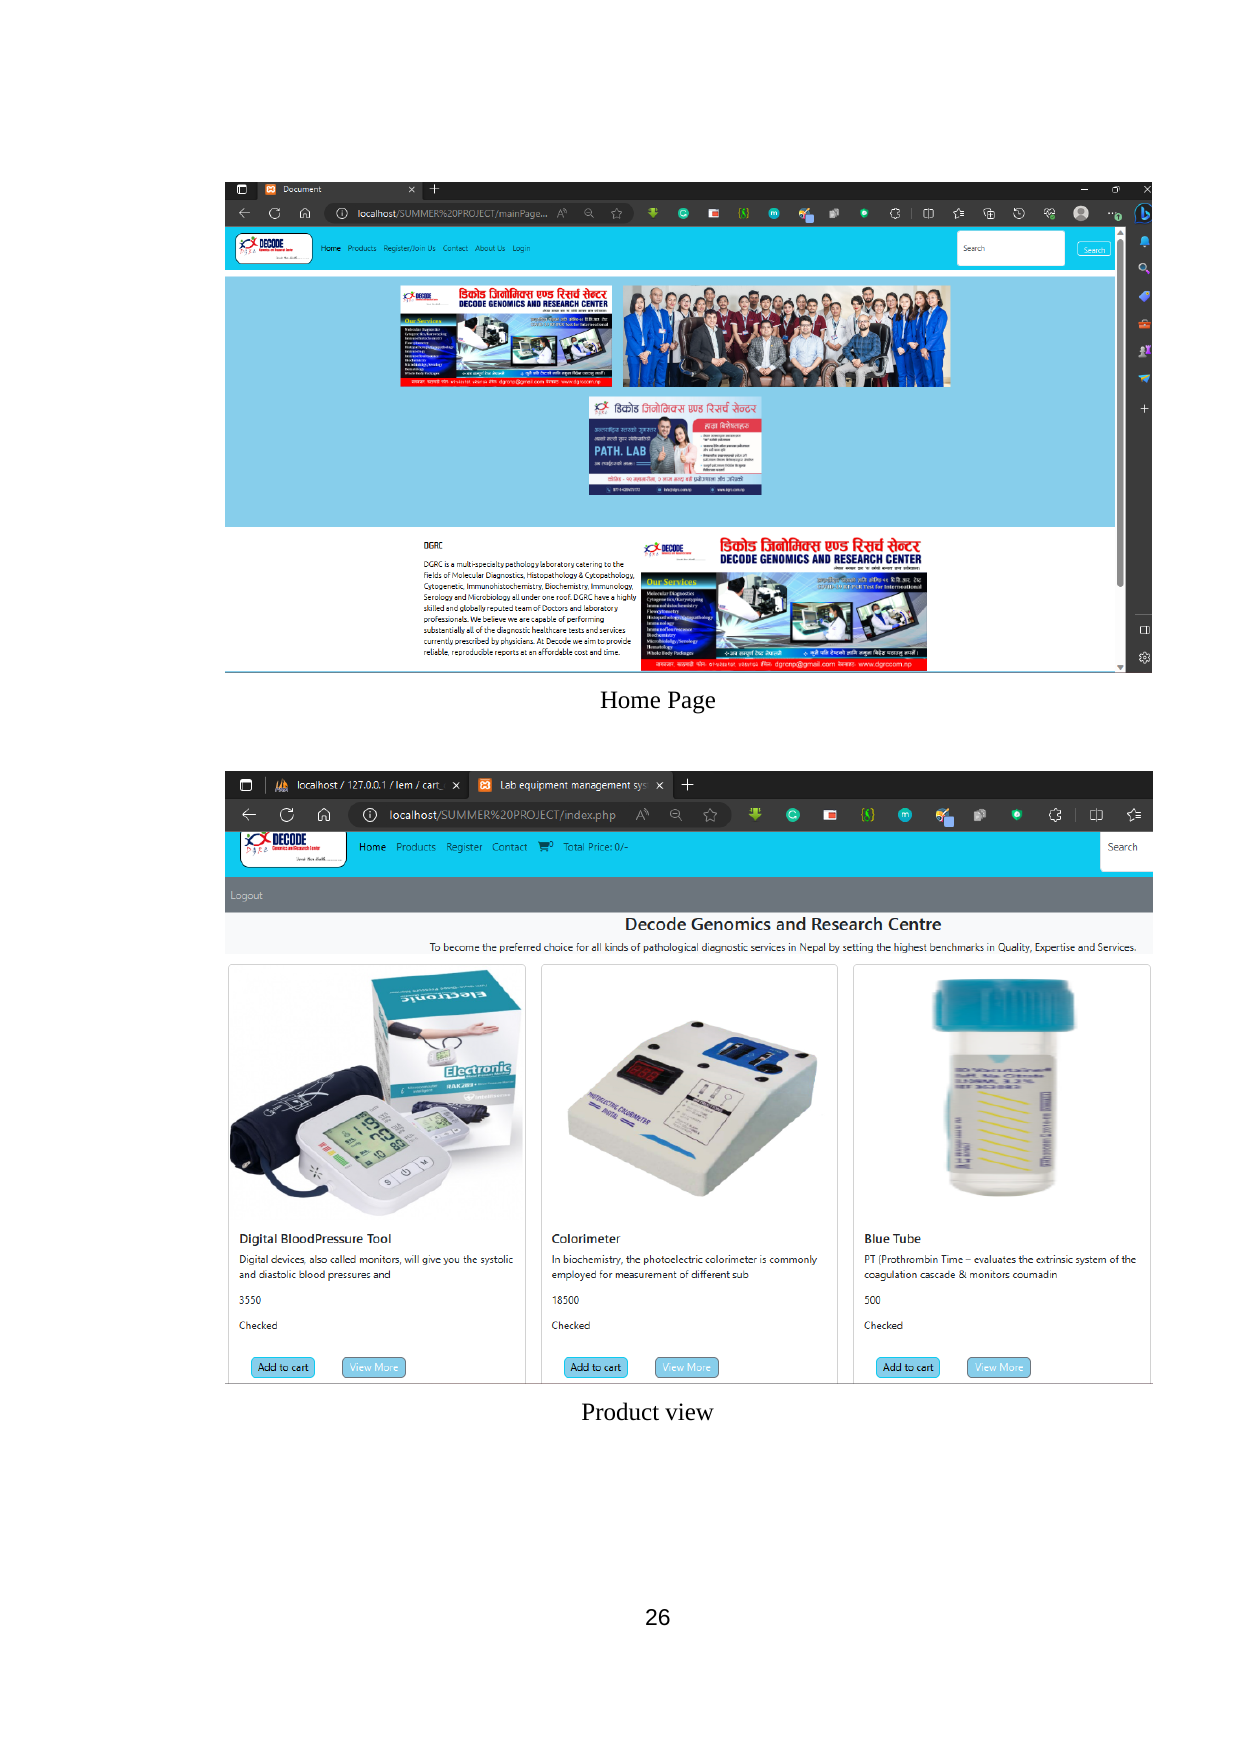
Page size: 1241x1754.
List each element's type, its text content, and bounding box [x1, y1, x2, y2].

text Home Page [225, 686, 1090, 714]
picture [225, 182, 1152, 673]
text Product view [225, 1397, 1090, 1426]
picture [225, 771, 1153, 1384]
